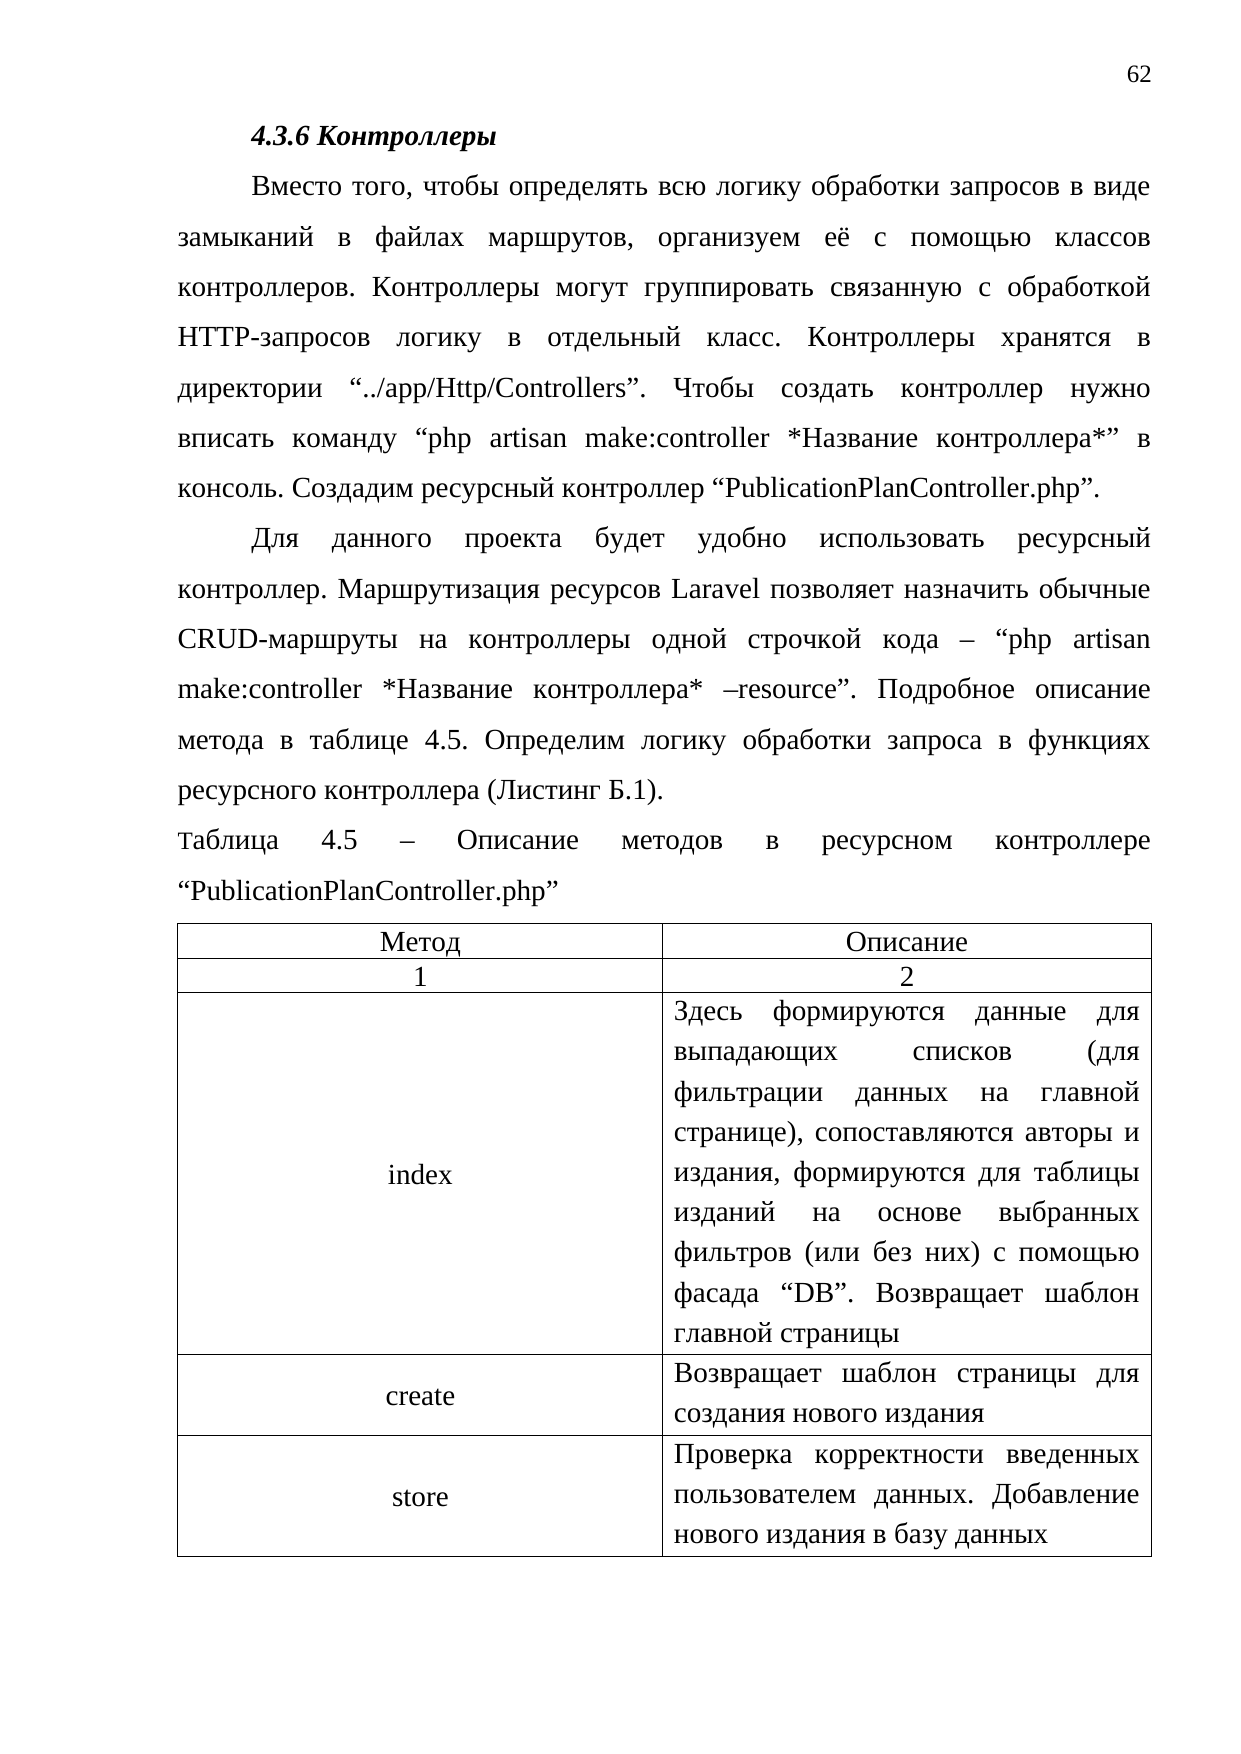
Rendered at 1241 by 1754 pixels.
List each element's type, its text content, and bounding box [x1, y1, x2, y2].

text Таблица 4.5 – Описание методов в ресурсном контроллере “PublicationPlanController.php” [177, 822, 1152, 906]
table_header Метод [178, 924, 662, 958]
text Для данного проекта будет удобно использовать ресурсный контроллер. Маршрутизация ресурсов Laravel позволяет назначить обычные CRUD-маршруты на контроллеры одной строчкой кода – “php artisan make:controller *Название контроллера* –resource”. Подробное описание метода в таблице 4.5. Определим логику обработки запроса в функциях ресурсного контроллера (Листинг Б.1). [177, 521, 1152, 806]
table_cell 1 [178, 959, 662, 992]
table_cell Проверка корректности введенных пользователем данных. Добавление нового издания в базу данных [663, 1436, 1151, 1556]
subtitle 4.3.6 Контроллеры [177, 118, 1152, 152]
table_cell store [178, 1436, 662, 1556]
table_cell 2 [663, 959, 1151, 992]
table_cell Здесь формируются данные для выпадающих списков (для фильтрации данных на главной странице), сопоставляются авторы и издания, формируются для таблицы изданий на основе выбранных фильтров (или без них) с помощью фасада “DB”. Возвращает шаблон главной страницы [663, 993, 1151, 1354]
table_cell create [178, 1355, 662, 1435]
table_cell Возвращает шаблон страницы для создания нового издания [663, 1355, 1151, 1435]
table_cell index [178, 993, 662, 1354]
table_header Описание [663, 924, 1151, 958]
text Вместо того, чтобы определять всю логику обработки запросов в виде замыканий в файлах маршрутов, организуем её с помощью классов контроллеров. Контроллеры могут группировать связанную с обработкой HTTP-запросов логику в отдельный класс. Контроллеры хранятся в директории “../app/Http/Controllers”. Чтобы создать контроллер нужно вписать команду “php artisan make:controller *Название контроллера*” в консоль. Создадим ресурсный контроллер “PublicationPlanController.php”. [177, 168, 1152, 504]
